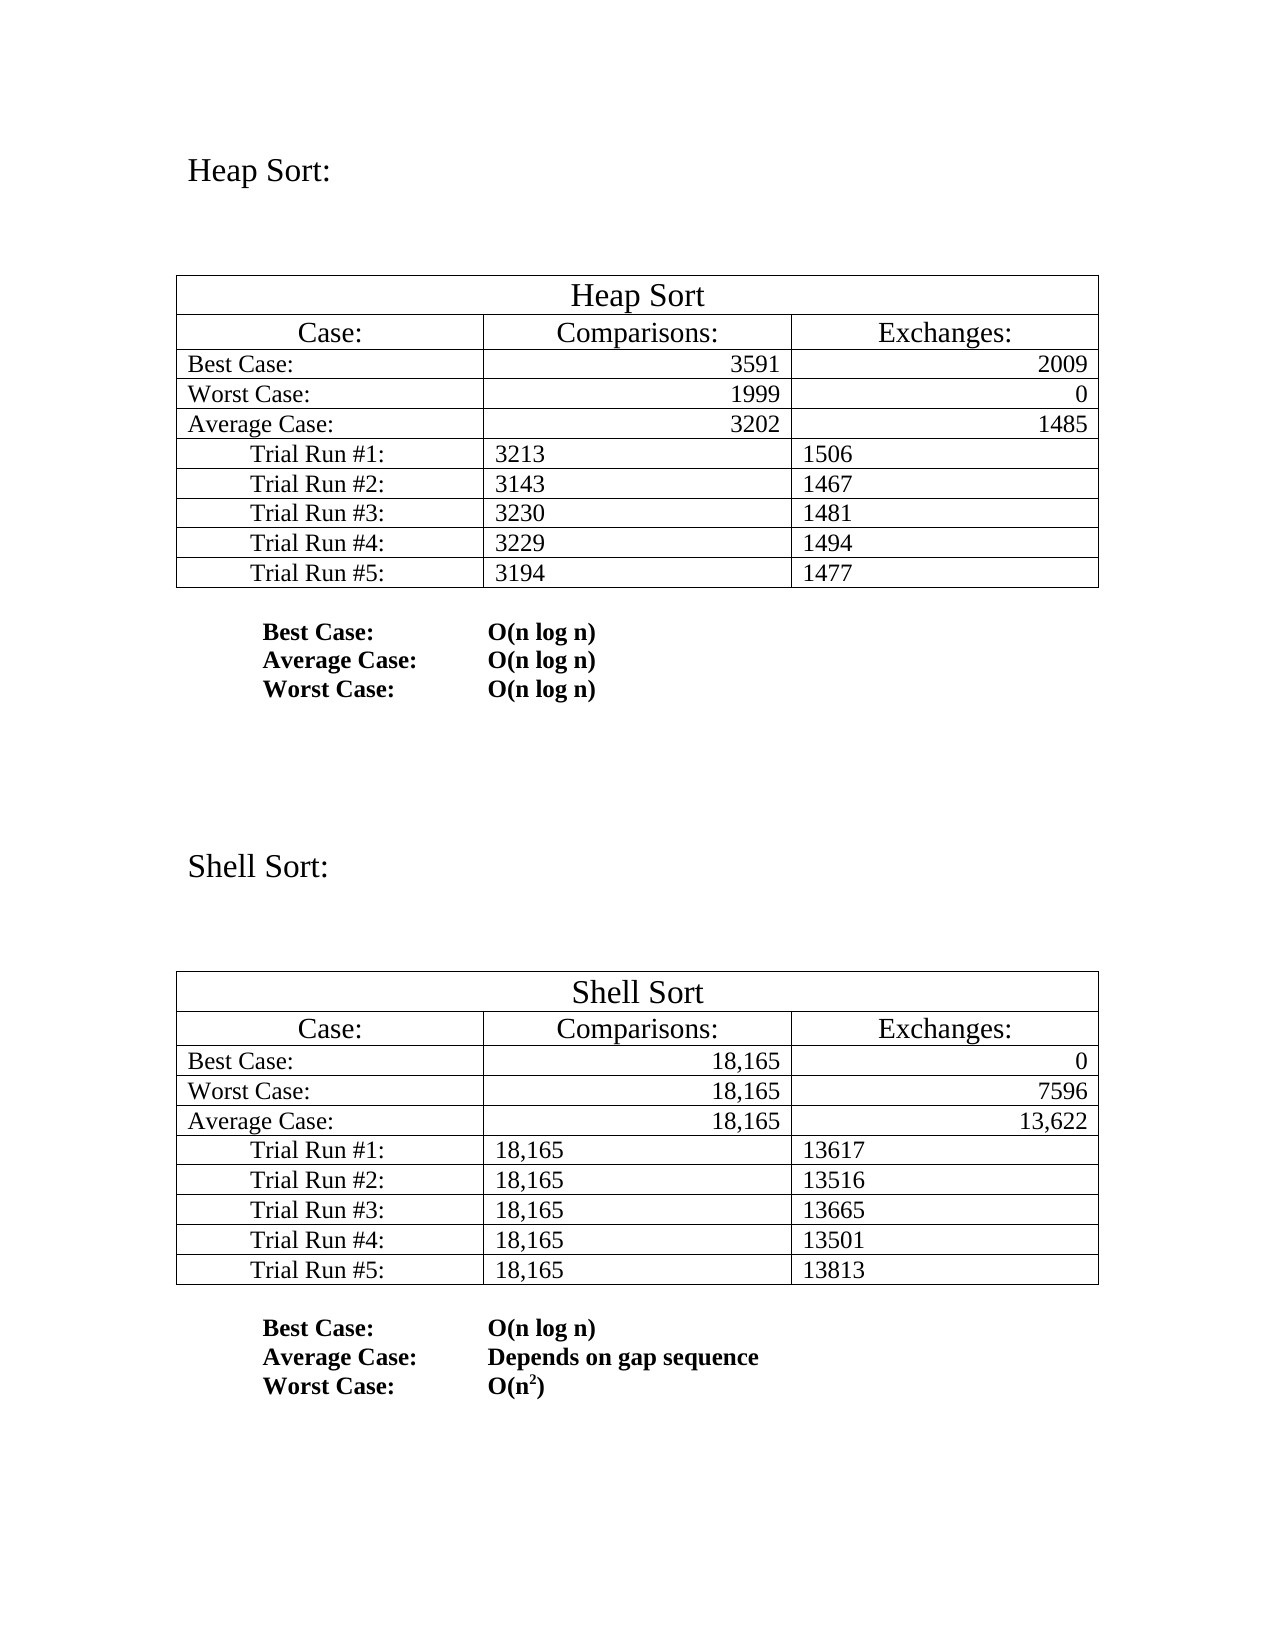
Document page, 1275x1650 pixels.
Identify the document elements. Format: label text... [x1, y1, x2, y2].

table_cell 3202 [484, 409, 791, 438]
table_cell 18,165 [484, 1255, 791, 1283]
table_cell 1467 [792, 469, 1098, 497]
table_cell 18,165 [484, 1195, 791, 1224]
table_cell 1481 [792, 499, 1098, 527]
table_cell 18,165 [484, 1165, 791, 1194]
text Worst Case: O(n2) [187, 1371, 1087, 1399]
table_cell 13516 [792, 1165, 1098, 1194]
table_cell Trial Run #3: [177, 499, 483, 527]
table_cell 13617 [792, 1136, 1098, 1164]
table_cell 1506 [792, 439, 1098, 468]
table_cell Best Case: [177, 1046, 483, 1075]
table_cell 3143 [484, 469, 791, 497]
table_cell Worst Case: [177, 1076, 483, 1105]
table_cell Worst Case: [177, 379, 483, 408]
table_cell 13501 [792, 1225, 1098, 1254]
text Best Case: O(n log n) [187, 1313, 1087, 1342]
table_cell Trial Run #4: [177, 528, 483, 557]
table_cell 18,165 [484, 1225, 791, 1254]
table_cell Case: [177, 315, 483, 348]
table_cell Case: [177, 1012, 483, 1045]
table_cell Average Case: [177, 409, 483, 438]
table_cell Trial Run #2: [177, 1165, 483, 1194]
table_cell 2009 [792, 350, 1098, 378]
table_cell Comparisons: [484, 1012, 791, 1045]
table_cell 0 [792, 1046, 1098, 1075]
table_cell 7596 [792, 1076, 1098, 1105]
text Average Case: Depends on gap sequence [187, 1342, 1087, 1371]
table_cell Exchanges: [792, 1012, 1098, 1045]
table_cell Trial Run #1: [177, 1136, 483, 1164]
table_cell 3230 [484, 499, 791, 527]
table_cell 3229 [484, 528, 791, 557]
table_cell 3194 [484, 558, 791, 587]
text Shell Sort: [187, 847, 1087, 885]
table_cell Comparisons: [484, 315, 791, 348]
table_cell Average Case: [177, 1106, 483, 1134]
table_cell Trial Run #2: [177, 469, 483, 497]
table_header Heap Sort [177, 276, 1098, 314]
table_cell Exchanges: [792, 315, 1098, 348]
table_cell 13665 [792, 1195, 1098, 1224]
table_cell 18,165 [484, 1076, 791, 1105]
table_cell 0 [792, 379, 1098, 408]
text Heap Sort: [187, 150, 1087, 188]
table_cell 1494 [792, 528, 1098, 557]
text Average Case: O(n log n) [187, 645, 1087, 674]
text Best Case: O(n log n) [187, 617, 1087, 645]
text Worst Case: O(n log n) [187, 674, 1087, 703]
table_cell 1485 [792, 409, 1098, 438]
table_cell Trial Run #4: [177, 1225, 483, 1254]
table_cell 1477 [792, 558, 1098, 587]
table_cell Best Case: [177, 350, 483, 378]
table_cell 3213 [484, 439, 791, 468]
table_cell 18,165 [484, 1046, 791, 1075]
table_header Shell Sort [177, 972, 1098, 1011]
table_cell 18,165 [484, 1106, 791, 1134]
table_cell 1999 [484, 379, 791, 408]
table_cell Trial Run #1: [177, 439, 483, 468]
table_cell 18,165 [484, 1136, 791, 1164]
table_cell Trial Run #3: [177, 1195, 483, 1224]
table_cell 13,622 [792, 1106, 1098, 1134]
table_cell Trial Run #5: [177, 1255, 483, 1283]
table_cell 3591 [484, 350, 791, 378]
table_cell 13813 [792, 1255, 1098, 1283]
table_cell Trial Run #5: [177, 558, 483, 587]
